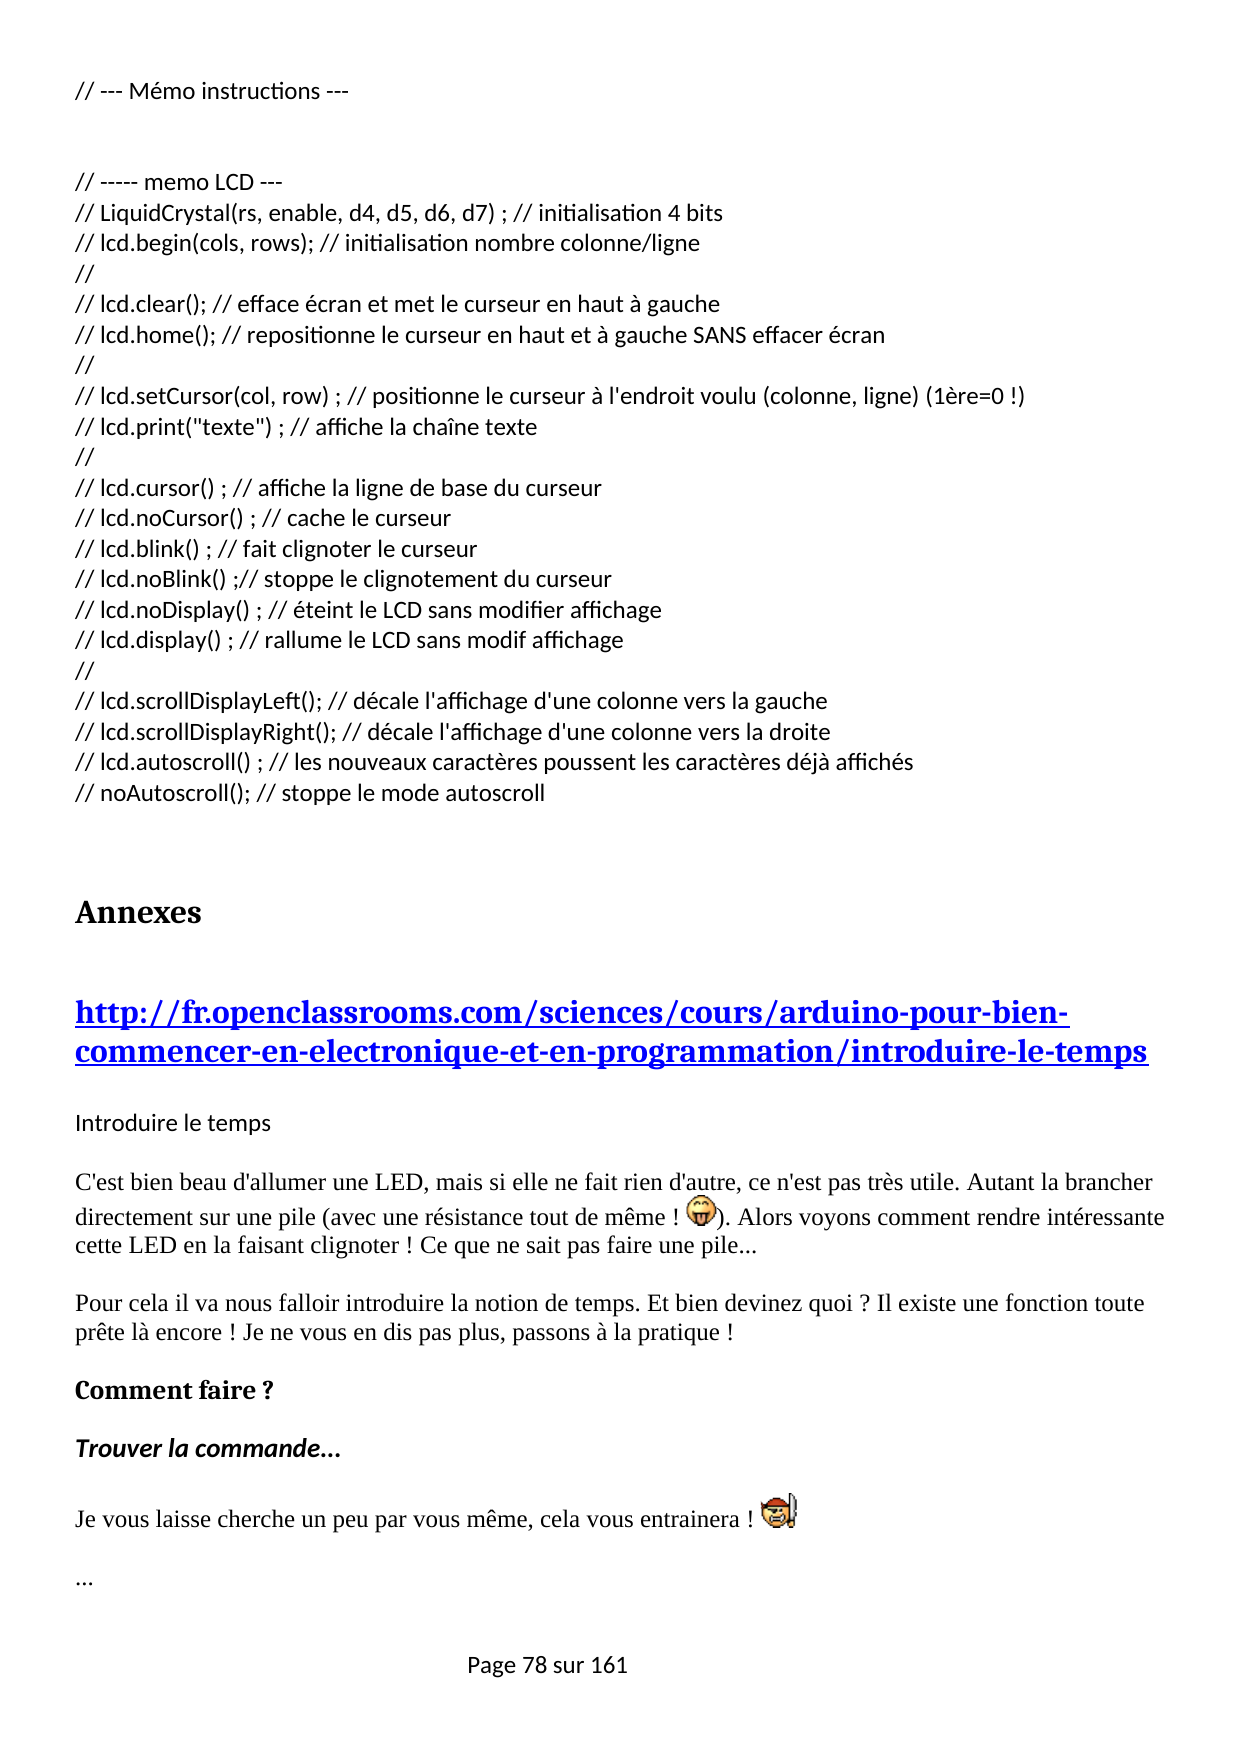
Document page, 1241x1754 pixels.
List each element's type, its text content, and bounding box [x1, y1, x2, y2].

picture [760, 1493, 797, 1528]
subtitle http://fr.openclassrooms.com/sciences/cours/arduino-pour-bien-commencer-en-electronique-et-en-programmation/introduire-le-temps [75, 994, 1165, 1070]
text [75, 75, 1165, 807]
picture [686, 1195, 717, 1226]
text Je vous laisse cherche un peu par vous même, cela vous entrainera ! [75, 1493, 1165, 1533]
subtitle Trouver la commande... [75, 1431, 1165, 1464]
subtitle Comment faire ? [75, 1375, 1165, 1406]
subtitle Annexes [75, 893, 1165, 932]
text Pour cela il va nous falloir introduire la notion de temps. Et bien devinez quoi ? Il existe une fonction toute prête là encore ! Je ne vous en dis pas plus, passons à la pratique ! [75, 1288, 1165, 1346]
text Introduire le temps [75, 1107, 1165, 1138]
text ... [75, 1562, 1165, 1591]
text C'est bien beau d'allumer une LED, mais si elle ne fait rien d'autre, ce n'est pas très utile. Autant la brancher directement sur une pile (avec une résistance tout de même ! ). Alors voyons comment rendre intéressante cette LED en la faisant clignoter ! Ce que ne sait pas faire une pile... [75, 1167, 1165, 1259]
